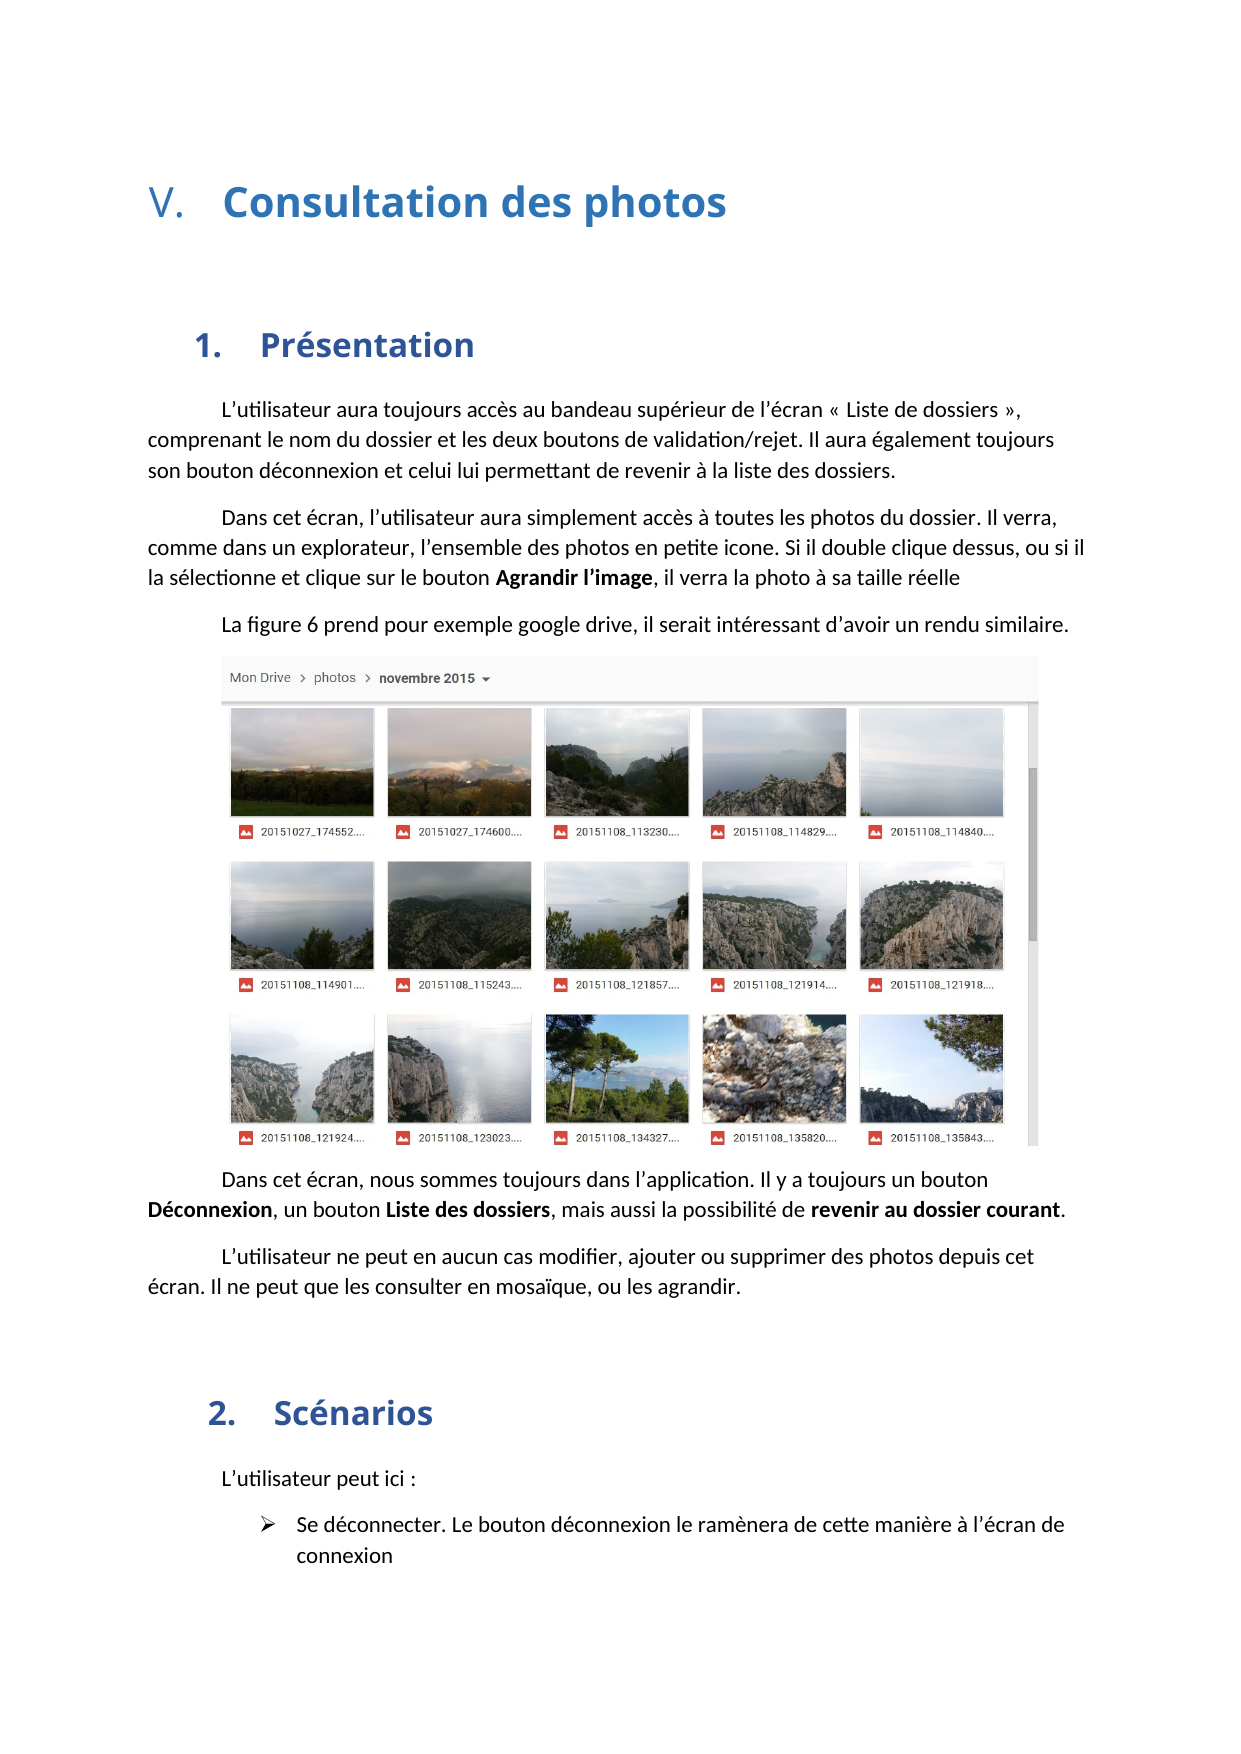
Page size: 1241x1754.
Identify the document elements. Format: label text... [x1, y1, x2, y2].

picture [221, 656, 1039, 1146]
subtitle Consultation des photos [185, 173, 1093, 229]
text L’utilisateur peut ici : [148, 1464, 1093, 1492]
subtitle Présentation [222, 321, 1093, 367]
text L’utilisateur aura toujours accès au bandeau supérieur de l’écran « Liste de dossiers », comprenant le nom du dossier et les deux boutons de validation/rejet. Il aura également toujours son bouton déconnexion et celui lui permettant de revenir à la liste des dossiers. [148, 395, 1093, 484]
subtitle Scénarios [236, 1390, 1093, 1435]
text La figure 6 prend pour exemple google drive, il serait intéressant d’avoir un rendu similaire. [148, 610, 1093, 638]
text Dans cet écran, l’utilisateur aura simplement accès à toutes les photos du dossier. Il verra, comme dans un explorateur, l’ensemble des photos en petite icone. Si il double clique dessus, ou si il la sélectionne et clique sur le bouton Agrandir l’image, il verra la photo à sa taille réelle [148, 503, 1093, 591]
text Dans cet écran, nous sommes toujours dans l’application. Il y a toujours un bouton Déconnexion, un bouton Liste des dossiers, mais aussi la possibilité de revenir au dossier courant. [148, 1165, 1093, 1223]
list Se déconnecter. Le bouton déconnexion le ramènera de cette manière à l’écran de connexion [259, 1511, 1093, 1569]
text L’utilisateur ne peut en aucun cas modifier, ajouter ou supprimer des photos depuis cet écran. Il ne peut que les consulter en mosaïque, ou les agrandir. [148, 1242, 1093, 1300]
